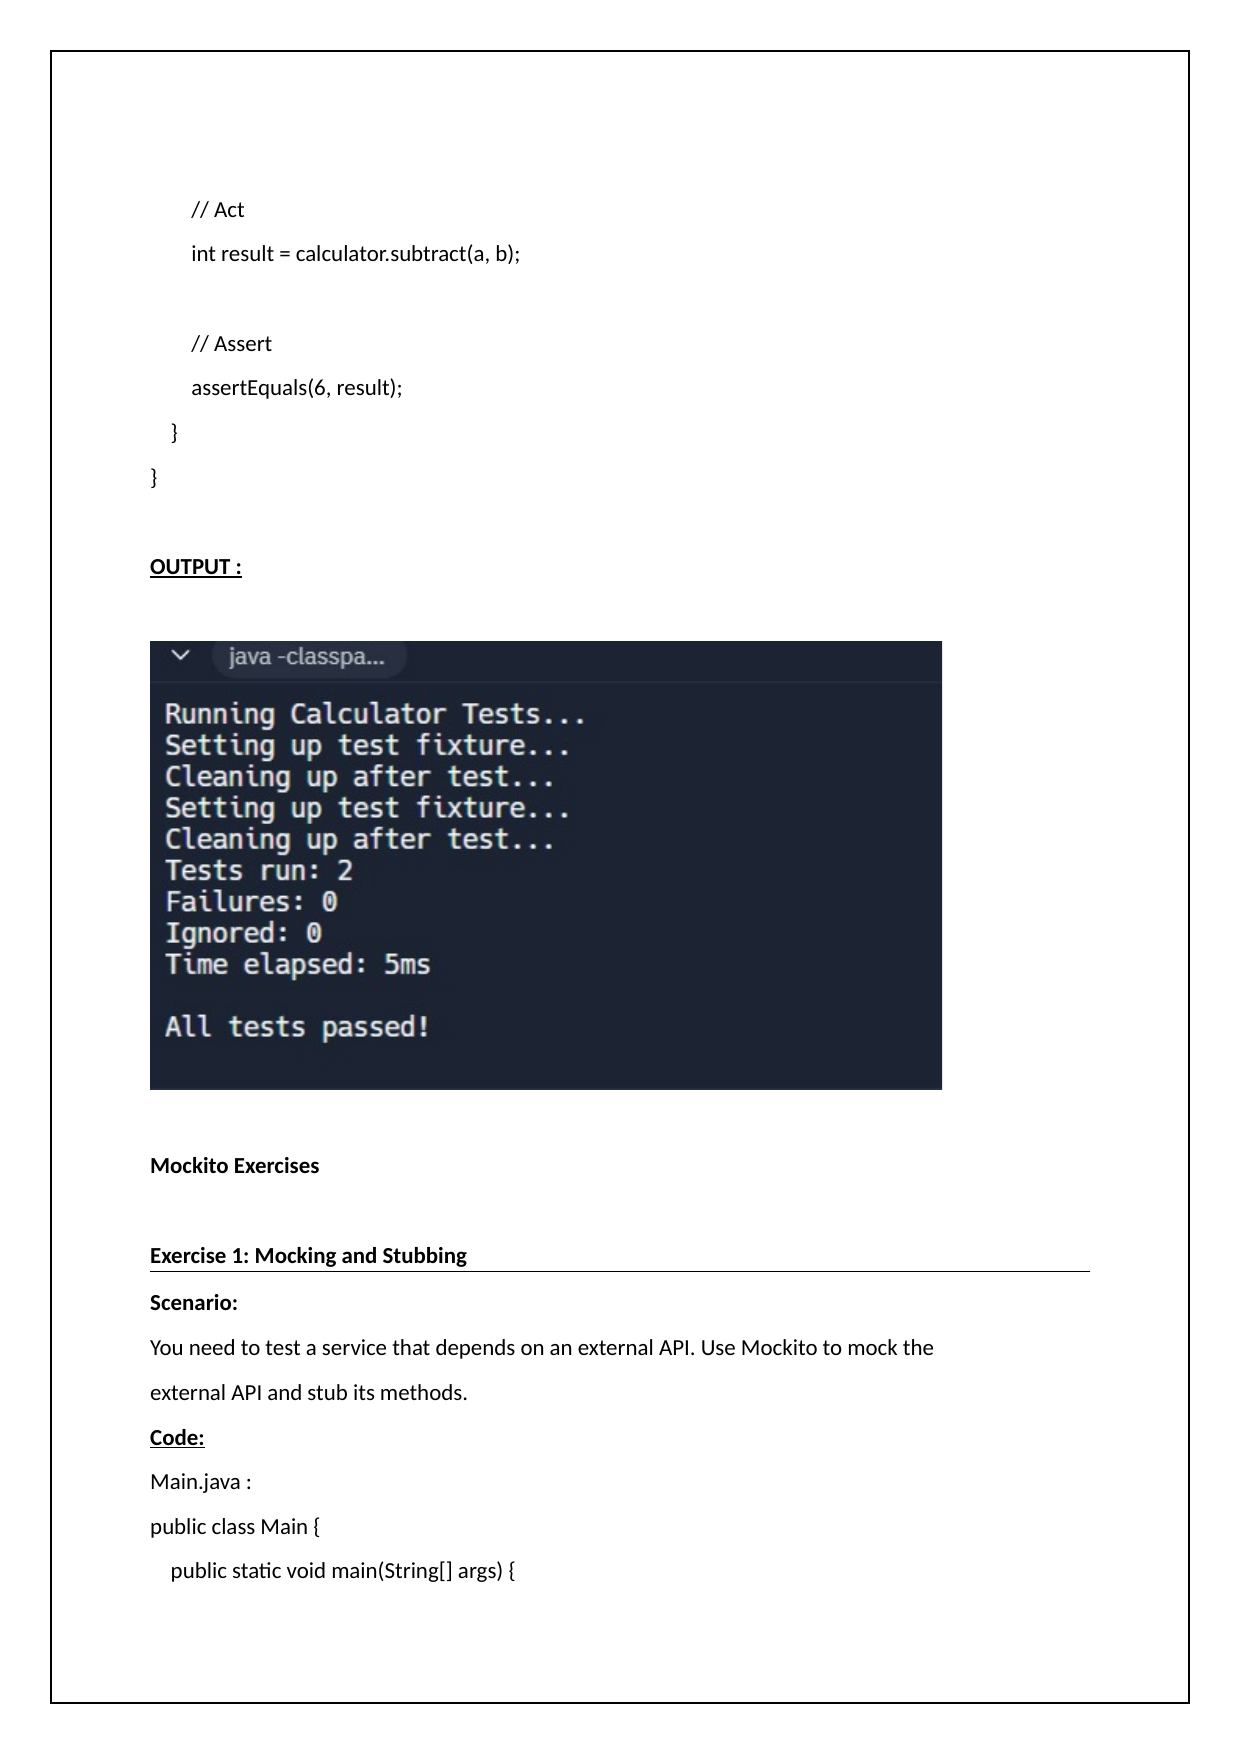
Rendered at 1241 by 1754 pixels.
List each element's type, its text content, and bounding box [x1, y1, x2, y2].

picture [150, 641, 943, 1090]
text Mockito Exercises [150, 1151, 1090, 1179]
text Scenario: [150, 1288, 1090, 1317]
text assertEquals(6, result); [150, 373, 1090, 401]
text external API and stub its methods. [150, 1378, 1090, 1406]
text // Act [150, 195, 1090, 223]
text public static void main(String[] args) { [150, 1557, 1090, 1585]
text Exercise 1: Mocking and Stubbing [150, 1241, 1090, 1271]
text } [150, 418, 1090, 446]
text Main.java : [150, 1467, 1090, 1495]
text // Assert [150, 329, 1090, 357]
text You need to test a service that depends on an external API. Use Mockito to mock the [150, 1333, 1090, 1361]
text } [150, 463, 1090, 491]
text int result = calculator.subtract(a, b); [150, 239, 1090, 267]
text Code: [150, 1423, 1090, 1451]
text public class Main { [150, 1512, 1090, 1540]
text OUTPUT : [150, 552, 1090, 580]
